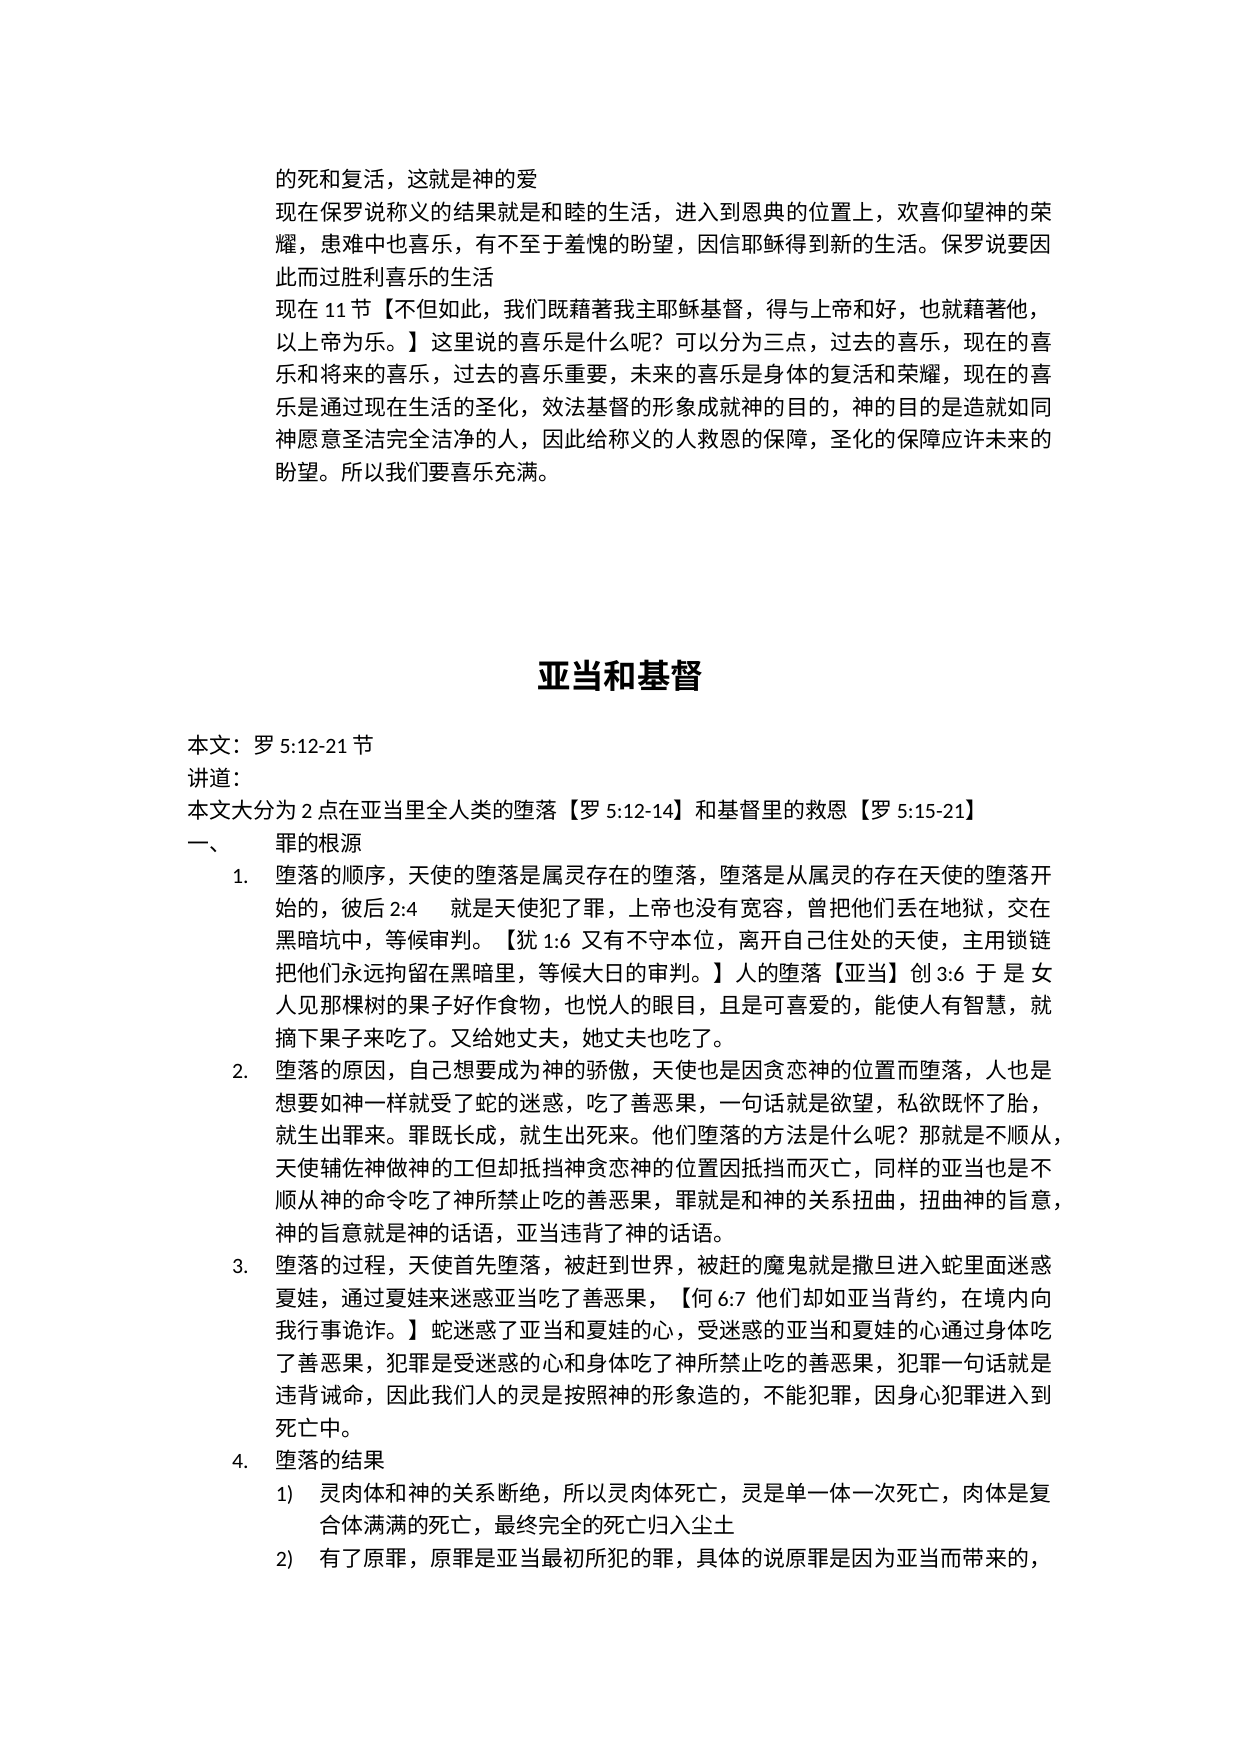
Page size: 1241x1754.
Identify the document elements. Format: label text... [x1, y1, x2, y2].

text 讲道： [187, 760, 1053, 793]
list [276, 1540, 1053, 1573]
text 本文大分为2点在亚当里全人类的堕落【罗5:12-14】和基督里的救恩【罗5:15-21】 [187, 793, 1053, 825]
list 现在保罗说称义的结果就是和睦的生活，进入到恩典的位置上，欢喜仰望神的荣耀，患难中也喜乐，有不至于羞愧的盼望，因信耶稣得到新的生活。保罗说要因此而过胜利喜乐的生活 [276, 194, 1053, 292]
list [276, 162, 1053, 194]
list 堕落的原因，自己想要成为神的骄傲，天使也是因贪恋神的位置而堕落，人也是想要如神一样就受了蛇的迷惑，吃了善恶果，一句话就是欲望，私欲既怀了胎，就生出罪来。罪既长成，就生出死来。他们堕落的方法是什么呢？那就是不顺从，天使辅佐神做神的工但却抵挡神贪恋神的位置因抵挡而灭亡，同样的亚当也是不顺从神的命令吃了神所禁止吃的善恶果，罪就是和神的关系扭曲，扭曲神的旨意，神的旨意就是神的话语，亚当违背了神的话语。 [232, 1053, 1053, 1248]
list 现在11节【不但如此，我们既藉著我主耶稣基督，得与上帝和好，也就藉著他，以上帝为乐。】这里说的喜乐是什么呢？可以分为三点，过去的喜乐，现在的喜乐和将来的喜乐，过去的喜乐重要，未来的喜乐是身体的复活和荣耀，现在的喜乐是通过现在生活的圣化，效法基督的形象成就神的目的，神的目的是造就如同神愿意圣洁完全洁净的人，因此给称义的人救恩的保障，圣化的保障应许未来的盼望。所以我们要喜乐充满。 [276, 292, 1053, 487]
list 堕落的结果 [232, 1443, 1053, 1475]
list 堕落的顺序，天使的堕落是属灵存在的堕落，堕落是从属灵的存在天使的堕落开始的，彼后2:4 就是天使犯了罪，上帝也没有宽容，曾把他们丢在地狱，交在黑暗坑中，等候审判。【犹1:6 又有不守本位，离开自己住处的天使，主用锁链把他们永远拘留在黑暗里，等候大日的审判。】人的堕落【亚当】创3:6 于是女人见那棵树的果子好作食物，也悦人的眼目，且是可喜爱的，能使人有智慧，就摘下果子来吃了。又给她丈夫，她丈夫也吃了。 [232, 858, 1053, 1053]
list 罪的根源 [187, 825, 1053, 858]
text 本文：罗5:12-21节 [187, 728, 1053, 760]
subtitle 亚当和基督 [187, 642, 1053, 707]
list 灵肉体和神的关系断绝，所以灵肉体死亡，灵是单一体一次死亡，肉体是复合体满满的死亡，最终完全的死亡归入尘土 [276, 1475, 1053, 1540]
list 堕落的过程，天使首先堕落，被赶到世界，被赶的魔鬼就是撒旦进入蛇里面迷惑夏娃，通过夏娃来迷惑亚当吃了善恶果，【何6:7 他们却如亚当背约，在境内向我行事诡诈。】蛇迷惑了亚当和夏娃的心，受迷惑的亚当和夏娃的心通过身体吃了善恶果，犯罪是受迷惑的心和身体吃了神所禁止吃的善恶果，犯罪一句话就是违背诫命，因此我们人的灵是按照神的形象造的，不能犯罪，因身心犯罪进入到死亡中。 [232, 1248, 1053, 1443]
